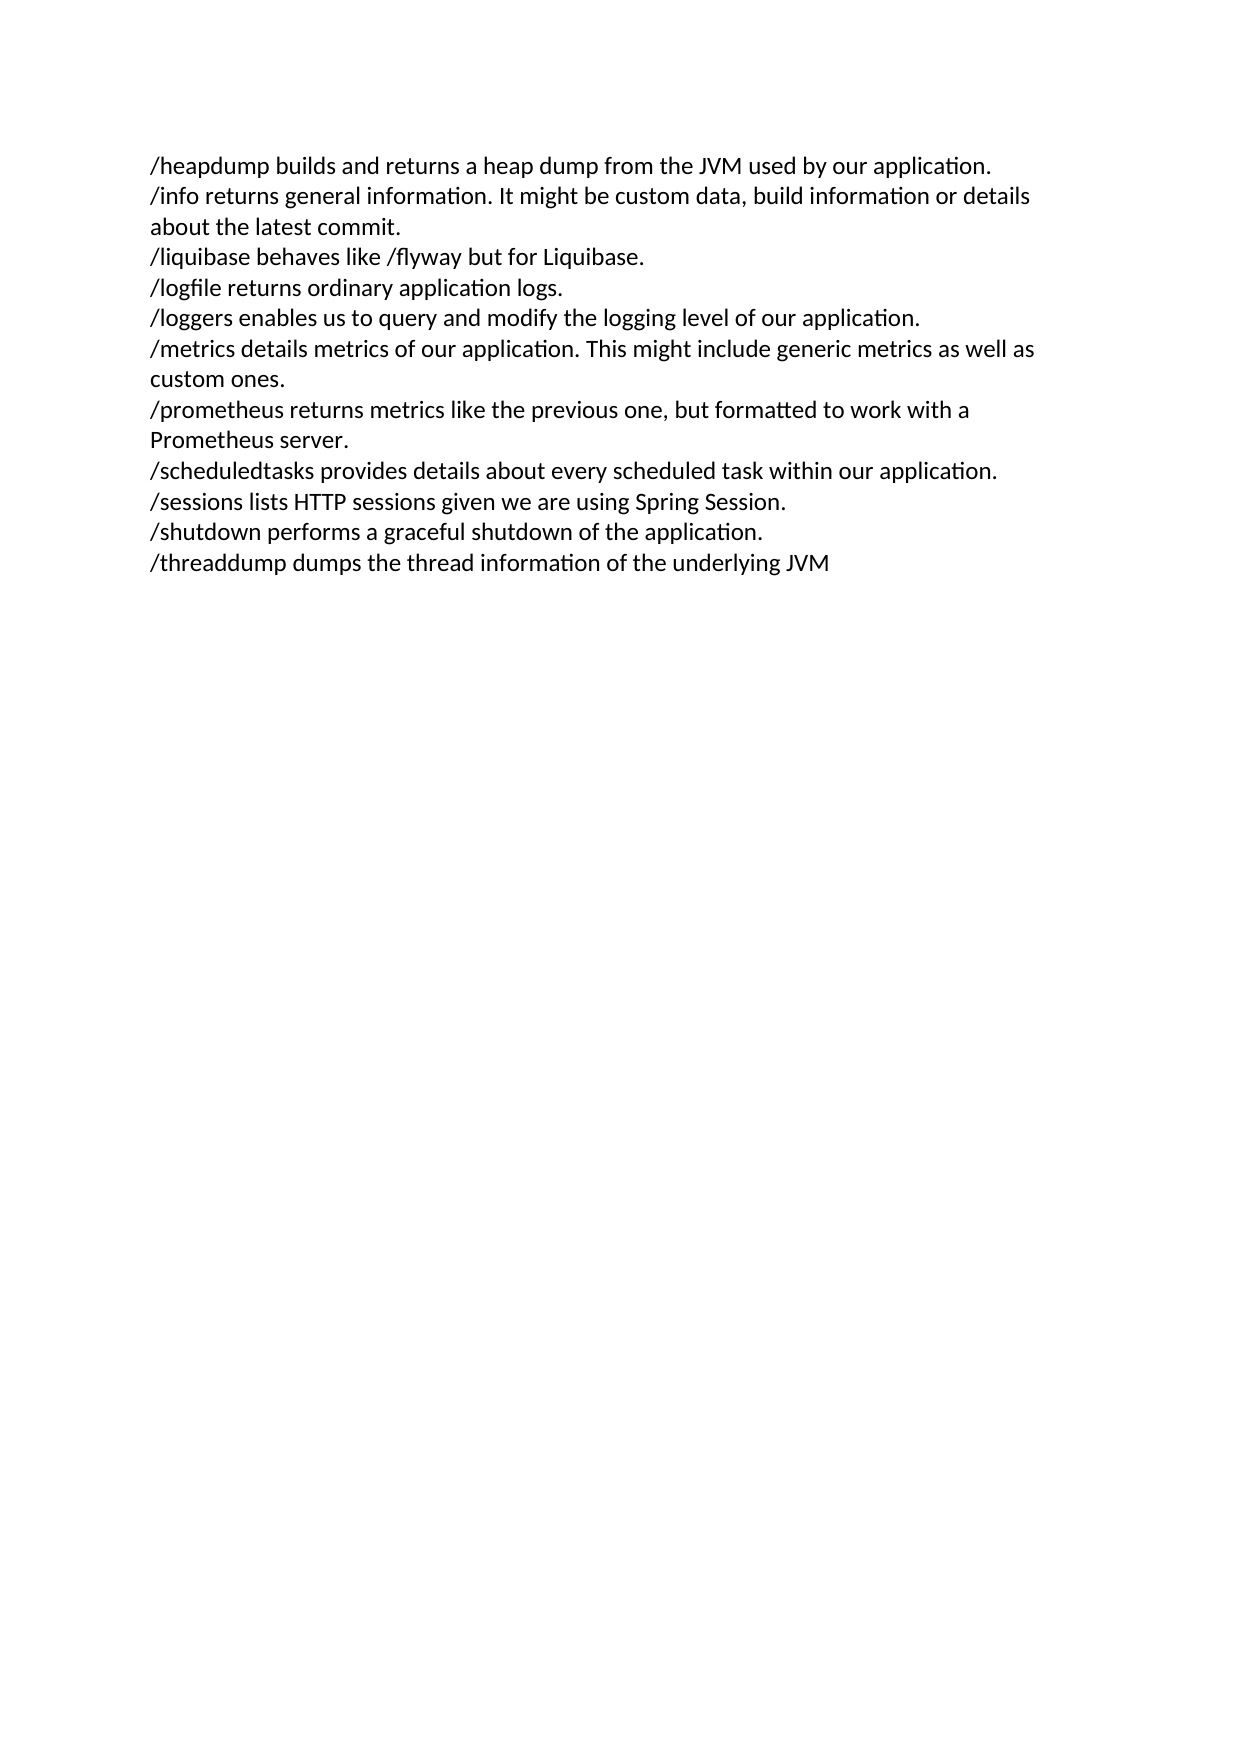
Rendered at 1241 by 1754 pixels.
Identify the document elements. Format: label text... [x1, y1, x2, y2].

text /threaddump dumps the thread information of the underlying JVM [150, 547, 1090, 577]
text /liquibase behaves like /flyway but for Liquibase. [150, 242, 1090, 272]
text /heapdump builds and returns a heap dump from the JVM used by our application. [150, 150, 1090, 181]
text /scheduledtasks provides details about every scheduled task within our application. [150, 455, 1090, 486]
text /logfile returns ordinary application logs. [150, 272, 1090, 303]
text /metrics details metrics of our application. This might include generic metrics as well as custom ones. [150, 333, 1090, 394]
text /info returns general information. It might be custom data, build information or details about the latest commit. [150, 181, 1090, 242]
text /prometheus returns metrics like the previous one, but formatted to work with a Prometheus server. [150, 394, 1090, 455]
text /shutdown performs a graceful shutdown of the application. [150, 516, 1090, 547]
text /loggers enables us to query and modify the logging level of our application. [150, 303, 1090, 333]
text /sessions lists HTTP sessions given we are using Spring Session. [150, 486, 1090, 516]
